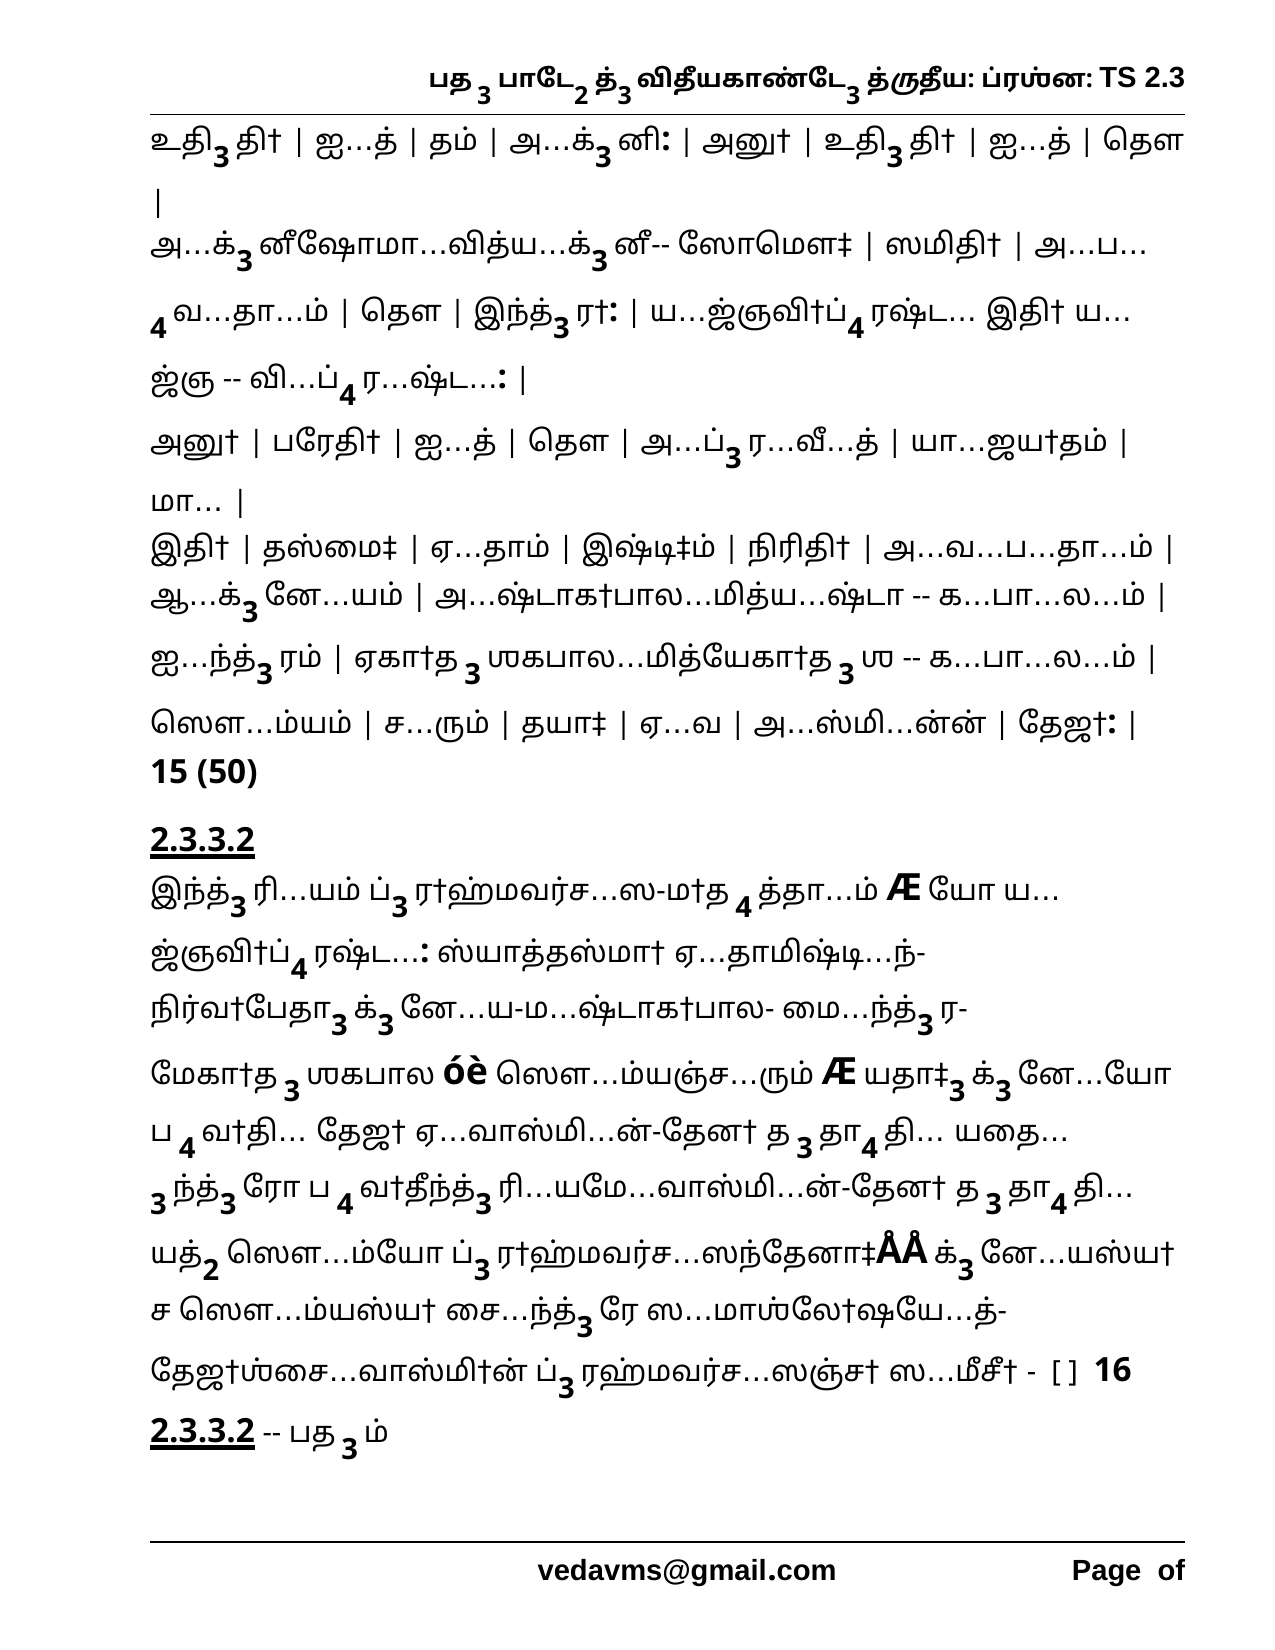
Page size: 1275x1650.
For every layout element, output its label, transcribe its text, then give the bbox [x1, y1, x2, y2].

text இதி† | தஸ்மை‡ | ஏ…தாம் | இஷ்டி‡ம் | நிரிதி† | அ…வ…ப…தா…ம் | ஆ…க்3னே…யம் | அ…ஷ்டாக†பால…மித்ய…ஷ்டா -- க…பா…ல…ம் | [150, 526, 1185, 631]
text ஐ…ந்த்3ரம் | ஏகா†த3ஶகபால…மித்யேகா†த3ஶ -- க…பா…ல…ம் | ஸௌ…ம்யம் | ச…ரும் | தயா‡ | ஏ…வ | அ…ஸ்மி…ன்ன் | தேஜ†: | 15 (50) [150, 636, 1185, 794]
text இந்த்3ரி…யம் ப்3ர†ஹ்மவர்ச…ஸ-ம†த4த்தா…ம் Æயோ ய…ஜ்ஞவி†ப்4ரஷ்ட…: ஸ்யாத்தஸ்மா† ஏ…தாமிஷ்டி…ந்-நிர்வ†பேதா3க்3னே…ய-ம…ஷ்டாக†பால- மை…ந்த்3ர-மேகா†த3ஶகபாலóè ஸௌ…ம்யஞ்ச…ரும் Æயதா‡3க்3னே…யோ ப4வ†தி… தேஜ† ஏ…வாஸ்மி…ன்-தேன† த3தா4தி… யதை…3ந்த்3ரோ ப4வ†தீந்த்3ரி…யமே…வாஸ்மி…ன்-தேன† த3தா4தி… யத்2 ஸௌ…ம்யோ ப்3ர†ஹ்மவர்ச…ஸந்தேனா‡ÅÅக்3னே…யஸ்ய† ச ஸௌ…ம்யஸ்ய† சை…ந்த்3ரே ஸ…மாஶ்லே†ஷயே…த்-தேஜ†ஶ்சை…வாஸ்மி†ன் ப்3ரஹ்மவர்ச…ஸஞ்ச† ஸ…மீசீ† - [ ] 16 [150, 861, 1185, 1407]
text 2.3.3.2 -- பத3ம் [150, 1407, 1185, 1468]
text உதி3தி† | ஐ…த் | தம் | அ…க்3னி: | அனு† | உதி3தி† | ஐ…த் | தௌ | [150, 115, 1185, 219]
text அ…க்3னீஷோமா…வித்ய…க்3னீ-- ஸோமௌ‡ | ஸமிதி† | அ…ப…4வ…தா…ம் | தௌ | இந்த்3ர†: | ய…ஜ்ஞவி†ப்4ரஷ்ட… இதி† ய…ஜ்ஞ -- வி…ப்4ர…ஷ்ட…: | [150, 223, 1185, 414]
text 2.3.3.2 [150, 798, 1185, 861]
text அனு† | பரேதி† | ஐ…த் | தௌ | அ…ப்3ர…வீ…த் | யா…ஜய†தம் | மா… | [150, 420, 1185, 522]
